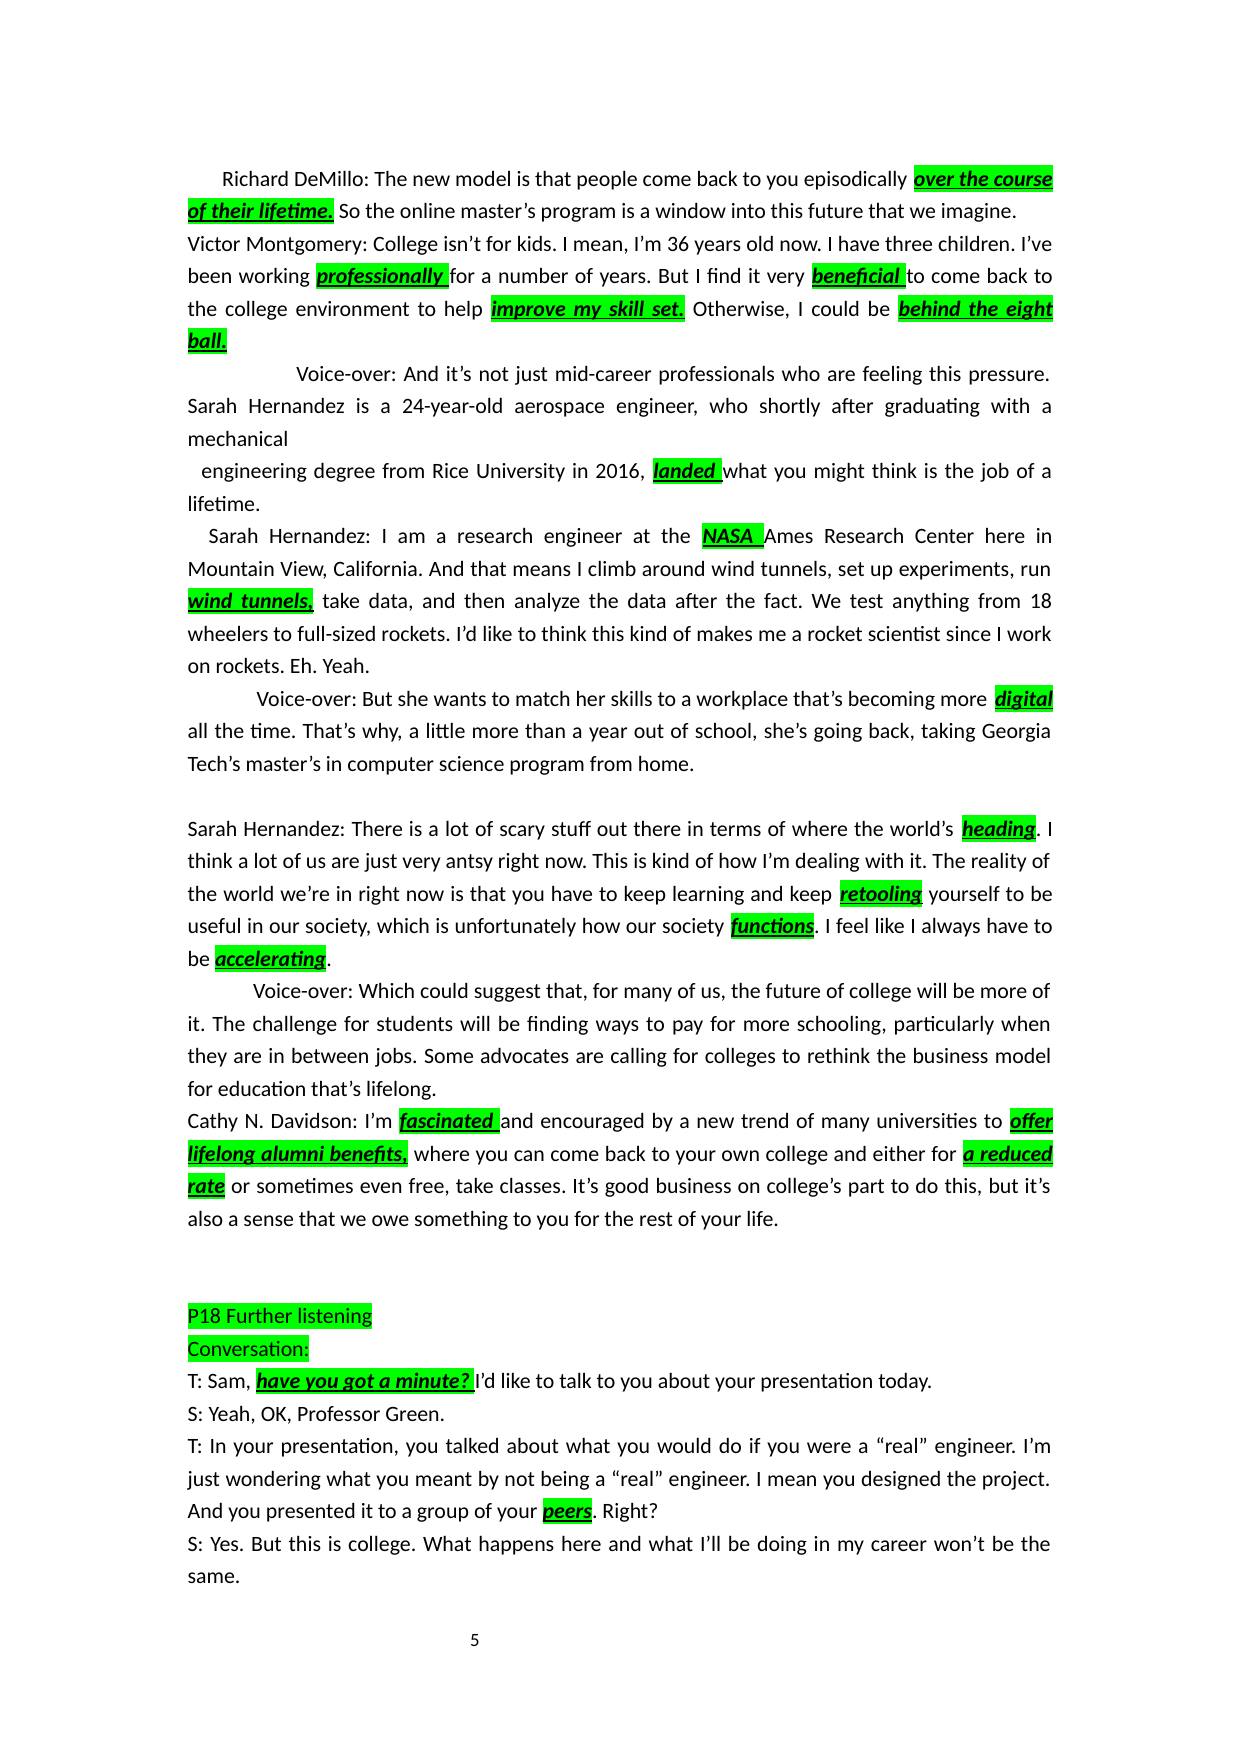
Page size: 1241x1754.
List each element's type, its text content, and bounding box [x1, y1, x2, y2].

text S: Yes. But this is college. What happens here and what I’ll be doing in my career won’t be the same. [187, 1527, 1053, 1592]
text Cathy N. Davidson: I’m fascinated and encouraged by a new trend of many universities to offer lifelong alumni benefits, where you can come back to your own college and either for a reduced rate or sometimes even free, take classes. It’s good business on college’s part to do this, but it’s also a sense that we owe something to you for the rest of your life. [187, 1104, 1053, 1234]
text Voice-over: But she wants to match her skills to a workplace that’s becoming more digital all the time. That’s why, a little more than a year out of school, she’s going back, taking Georgia Tech’s master’s in computer science program from home. [187, 682, 1053, 779]
text Richard DeMillo: The new model is that people come back to you episodically over the course of their lifetime. So the online master’s program is a window into this future that we imagine. [187, 162, 1053, 227]
text Victor Montgomery: College isn’t for kids. I mean, I’m 36 years old now. I have three children. I’ve been working professionally for a number of years. But I find it very beneficial to come back to the college environment to help improve my skill set. Otherwise, I could be behind the eight ball. [187, 227, 1053, 357]
text Voice-over: And it’s not just mid-career professionals who are feeling this pressure. Sarah Hernandez is a 24-year-old aerospace engineer, who shortly after graduating with a mechanical [187, 357, 1053, 454]
text P18 Further listening [187, 1299, 1053, 1332]
text T: Sam, have you got a minute? I’d like to talk to you about your presentation today. [187, 1364, 1053, 1397]
text T: In your presentation, you talked about what you would do if you were a “real” engineer. I’m just wondering what you meant by not being a “real” engineer. I mean you designed the project. And you presented it to a group of your peers. Right? [187, 1429, 1053, 1527]
text Conversation: [187, 1332, 1053, 1364]
text engineering degree from Rice University in 2016, landed what you might think is the job of a lifetime. [187, 454, 1053, 519]
text Sarah Hernandez: I am a research engineer at the NASA Ames Research Center here in Mountain View, California. And that means I climb around wind tunnels, set up experiments, run wind tunnels, take data, and then analyze the data after the fact. We test anything from 18 wheelers to full-sized rockets. I’d like to think this kind of makes me a rocket scientist since I work on rockets. Eh. Yeah. [187, 519, 1053, 682]
text S: Yeah, OK, Professor Green. [187, 1397, 1053, 1429]
text Voice-over: Which could suggest that, for many of us, the future of college will be more of it. The challenge for students will be finding ways to pay for more schooling, particularly when they are in between jobs. Some advocates are calling for colleges to rethink the business model for education that’s lifelong. [187, 974, 1053, 1104]
text Sarah Hernandez: There is a lot of scary stuff out there in terms of where the world’s heading. I think a lot of us are just very antsy right now. This is kind of how I’m dealing with it. The reality of the world we’re in right now is that you have to keep learning and keep retooling yourself to be useful in our society, which is unfortunately how our society functions. I feel like I always have to be accelerating. [187, 812, 1053, 974]
